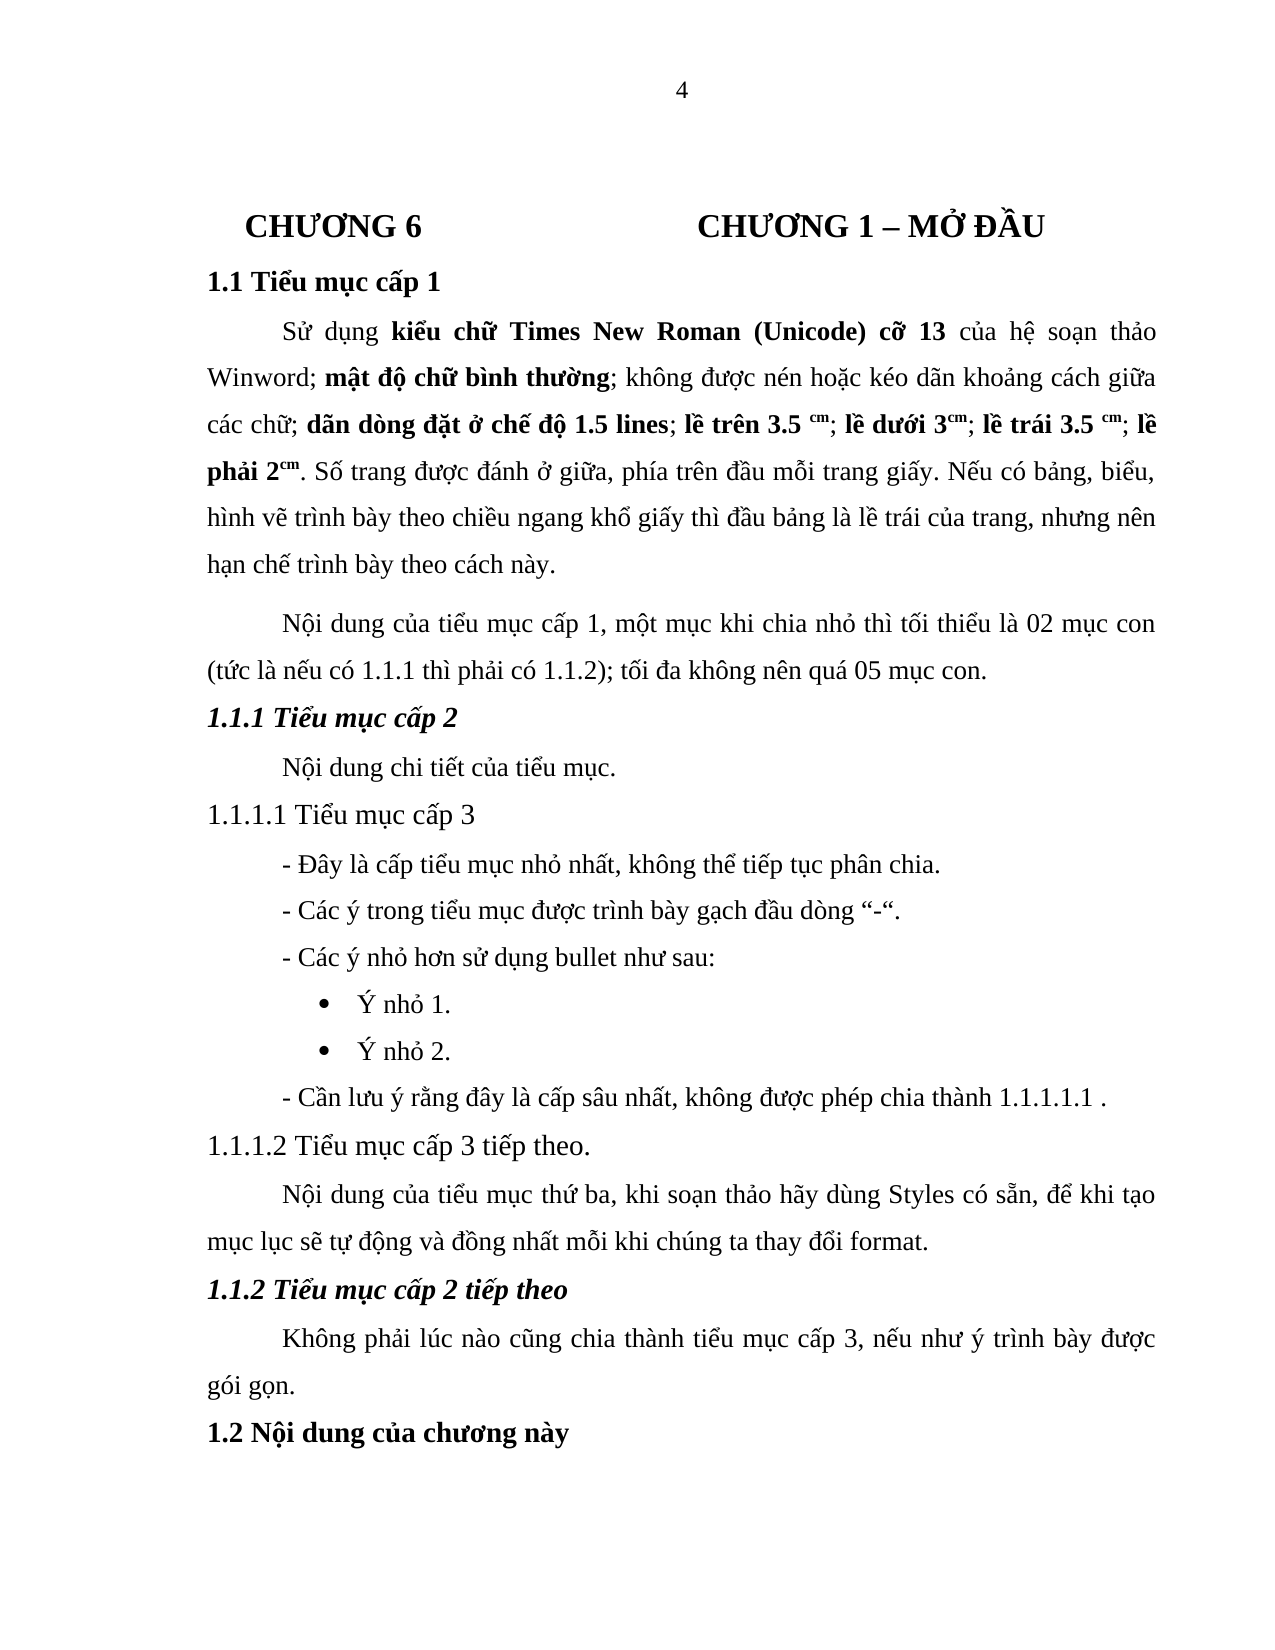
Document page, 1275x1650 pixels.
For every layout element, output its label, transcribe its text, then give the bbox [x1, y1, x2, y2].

text - Các ý nhỏ hơn sử dụng bullet như sau: [207, 941, 1157, 972]
text 1.1 Tiểu mục cấp 1 [207, 264, 1157, 298]
text Sử dụng kiểu chữ Times New Roman (Unicode) cỡ 13 của hệ soạn thảo Winword; mật độ chữ bình thường; không được nén hoặc kéo dãn khoảng cách giữa các chữ; dãn dòng đặt ở chế độ 1.5 lines; lề trên 3.5 cm; lề dưới 3cm; lề trái 3.5 cm; lề phải 2cm. Số trang được đánh ở giữa, phía trên đầu mỗi trang giấy. Nếu có bảng, biểu, hình vẽ trình bày theo chiều ngang khổ giấy thì đầu bảng là lề trái của trang, nhưng nên hạn chế trình bày theo cách này. [207, 314, 1157, 579]
list Ý nhỏ 1. [319, 988, 1157, 1019]
text 1.1.1.2 Tiểu mục cấp 3 tiếp theo. [207, 1128, 1157, 1162]
text - Cần lưu ý rằng đây là cấp sâu nhất, không được phép chia thành 1.1.1.1.1 . [207, 1081, 1157, 1113]
text 1.1.1 Tiểu mục cấp 2 [207, 700, 1157, 734]
list Ý nhỏ 2. [319, 1034, 1157, 1066]
text 1.2 Nội dung của chương này [207, 1415, 1157, 1449]
text - Đây là cấp tiểu mục nhỏ nhất, không thể tiếp tục phân chia. [207, 848, 1157, 879]
text Nội dung của tiểu mục thứ ba, khi soạn thảo hãy dùng Styles có sẵn, để khi tạo mục lục sẽ tự động và đồng nhất mỗi khi chúng ta thay đổi format. [207, 1178, 1157, 1256]
text 1.1.1.1 Tiểu mục cấp 3 [207, 797, 1157, 831]
text CHƯƠNG 1 – MỞ ĐẦU [244, 207, 1157, 245]
text - Các ý trong tiểu mục được trình bày gạch đầu dòng “-“. [207, 894, 1157, 926]
text Nội dung chi tiết của tiểu mục. [207, 751, 1157, 782]
text 1.1.2 Tiểu mục cấp 2 tiếp theo [207, 1272, 1157, 1305]
text Nội dung của tiểu mục cấp 1, một mục khi chia nhỏ thì tối thiểu là 02 mục con (tức là nếu có 1.1.1 thì phải có 1.1.2); tối đa không nên quá 05 mục con. [207, 607, 1157, 685]
text Không phải lúc nào cũng chia thành tiểu mục cấp 3, nếu như ý trình bày được gói gọn. [207, 1322, 1157, 1400]
